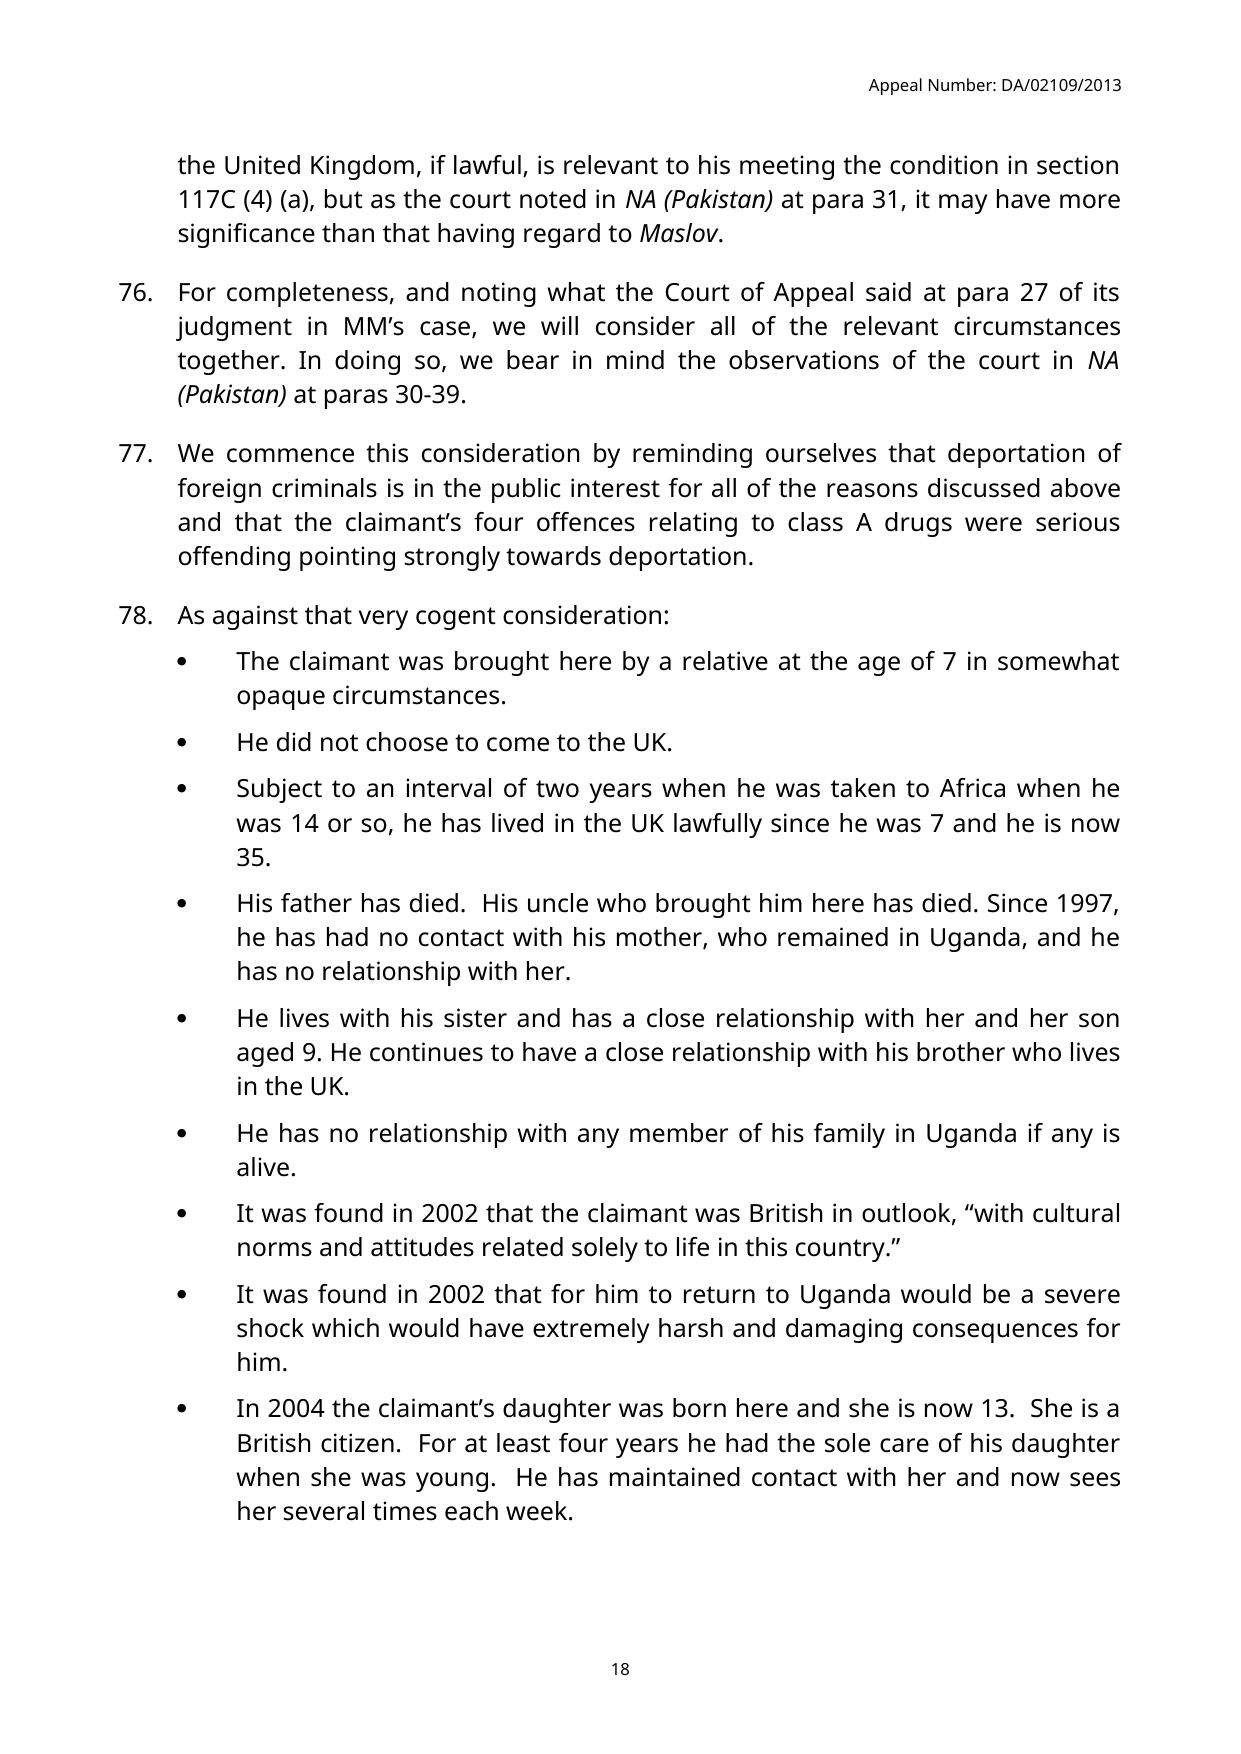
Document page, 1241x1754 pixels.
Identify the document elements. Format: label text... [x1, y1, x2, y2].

list It was found in 2002 that the claimant was British in outlook, “with cultural norms and attitudes related solely to life in this country.” [177, 1196, 1122, 1264]
list For completeness, and noting what the Court of Appeal said at para 27 of its judgment in MM’s case, we will consider all of the relevant circumstances together. In doing so, we bear in mind the observations of the court in NA (Pakistan) at paras 30-39. [118, 275, 1122, 411]
list The claimant was brought here by a relative at the age of 7 in somewhat opaque circumstances. [177, 644, 1122, 712]
list Subject to an interval of two years when he was taken to Africa when he was 14 or so, he has lived in the UK lawfully since he was 7 and he is now 35. [177, 771, 1122, 873]
list We commence this consideration by reminding ourselves that deportation of foreign criminals is in the public interest for all of the reasons discussed above and that the claimant’s four offences relating to class A drugs were serious offending pointing strongly towards deportation. [118, 436, 1122, 572]
list He lives with his sister and has a close relationship with her and her son aged 9. He continues to have a close relationship with his brother who lives in the UK. [177, 1001, 1122, 1103]
list He has no relationship with any member of his family in Uganda if any is alive. [177, 1115, 1122, 1183]
list His father has died. His uncle who brought him here has died. Since 1997, he has had no contact with his mother, who remained in Uganda, and he has no relationship with her. [177, 886, 1122, 988]
list As against that very cogent consideration: [118, 597, 1122, 631]
list He did not choose to come to the UK. [177, 724, 1122, 759]
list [118, 148, 1122, 250]
list It was found in 2002 that for him to return to Uganda would be a severe shock which would have extremely harsh and damaging consequences for him. [177, 1276, 1122, 1379]
list In 2004 the claimant’s daughter was born here and she is now 13. She is a British citizen. For at least four years he had the sole care of his daughter when she was young. He has maintained contact with her and now sees her several times each week. [177, 1391, 1122, 1527]
